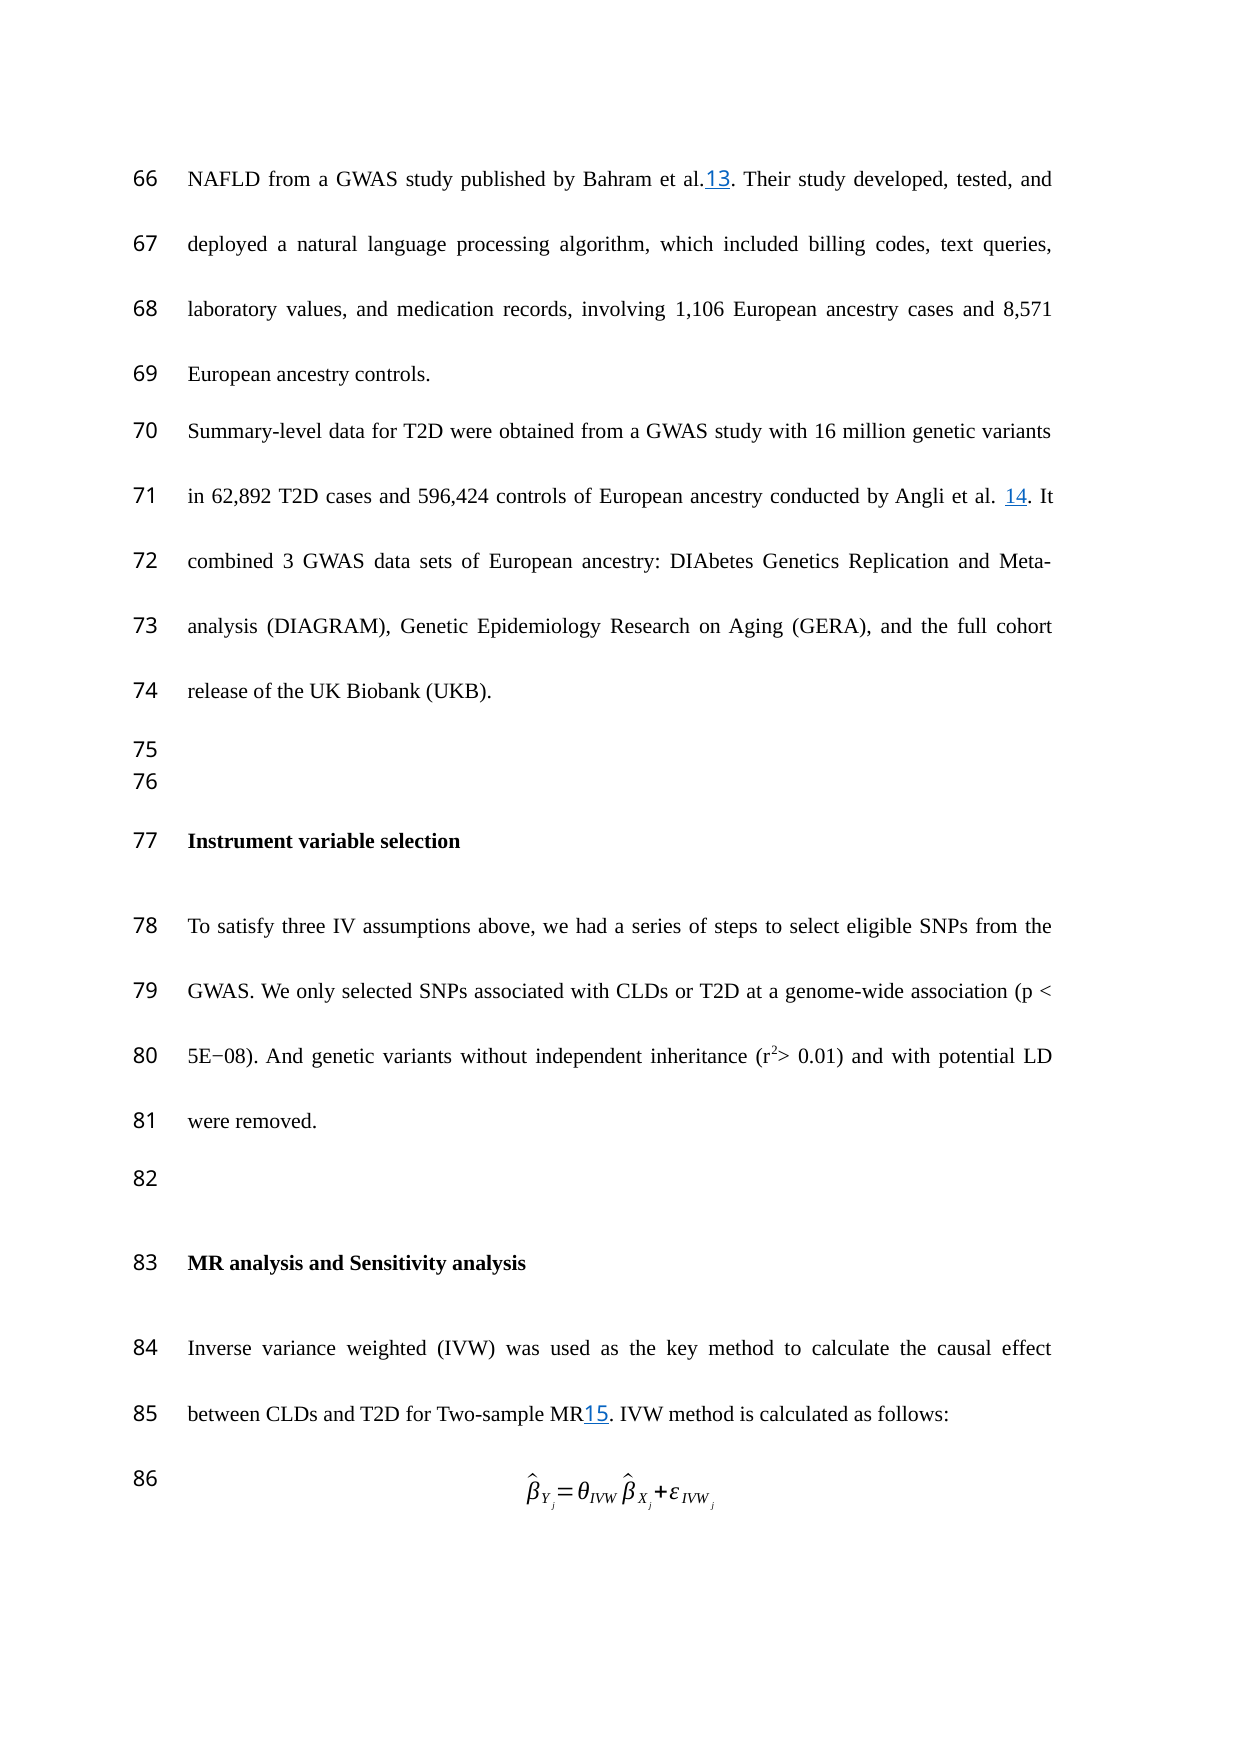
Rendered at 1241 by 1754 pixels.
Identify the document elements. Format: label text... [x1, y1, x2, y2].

subtitle MR analysis and Sensitivity analysis [187, 1247, 1053, 1279]
text To satisfy three IV assumptions above, we had a series of steps to select eligible SNPs from the GWAS. We only selected SNPs associated with CLDs or T2D at a genome-wide association (p < 5E−08). And genetic variants without independent inheritance (r2> 0.01) and with potential LD were removed. [187, 909, 1053, 1137]
text Inverse variance weighted (IVW) was used as the key method to calculate the causal effect between CLDs and T2D for Two-sample MR15. IVW method is calculated as follows: [187, 1360, 1053, 1429]
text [187, 162, 1053, 389]
subtitle Instrument variable selection [187, 824, 1053, 857]
text Summary-level data for T2D were obtained from a GWAS study with 16 million genetic variants in 62,892 T2D cases and 596,424 controls of European ancestry conducted by Angli et al. 14. It combined 3 GWAS data sets of European ancestry: DIAbetes Genetics Replication and Meta-analysis (DIAGRAM), Genetic Epidemiology Research on Aging (GERA), and the full cohort release of the UK Biobank (UKB). [187, 415, 1053, 707]
